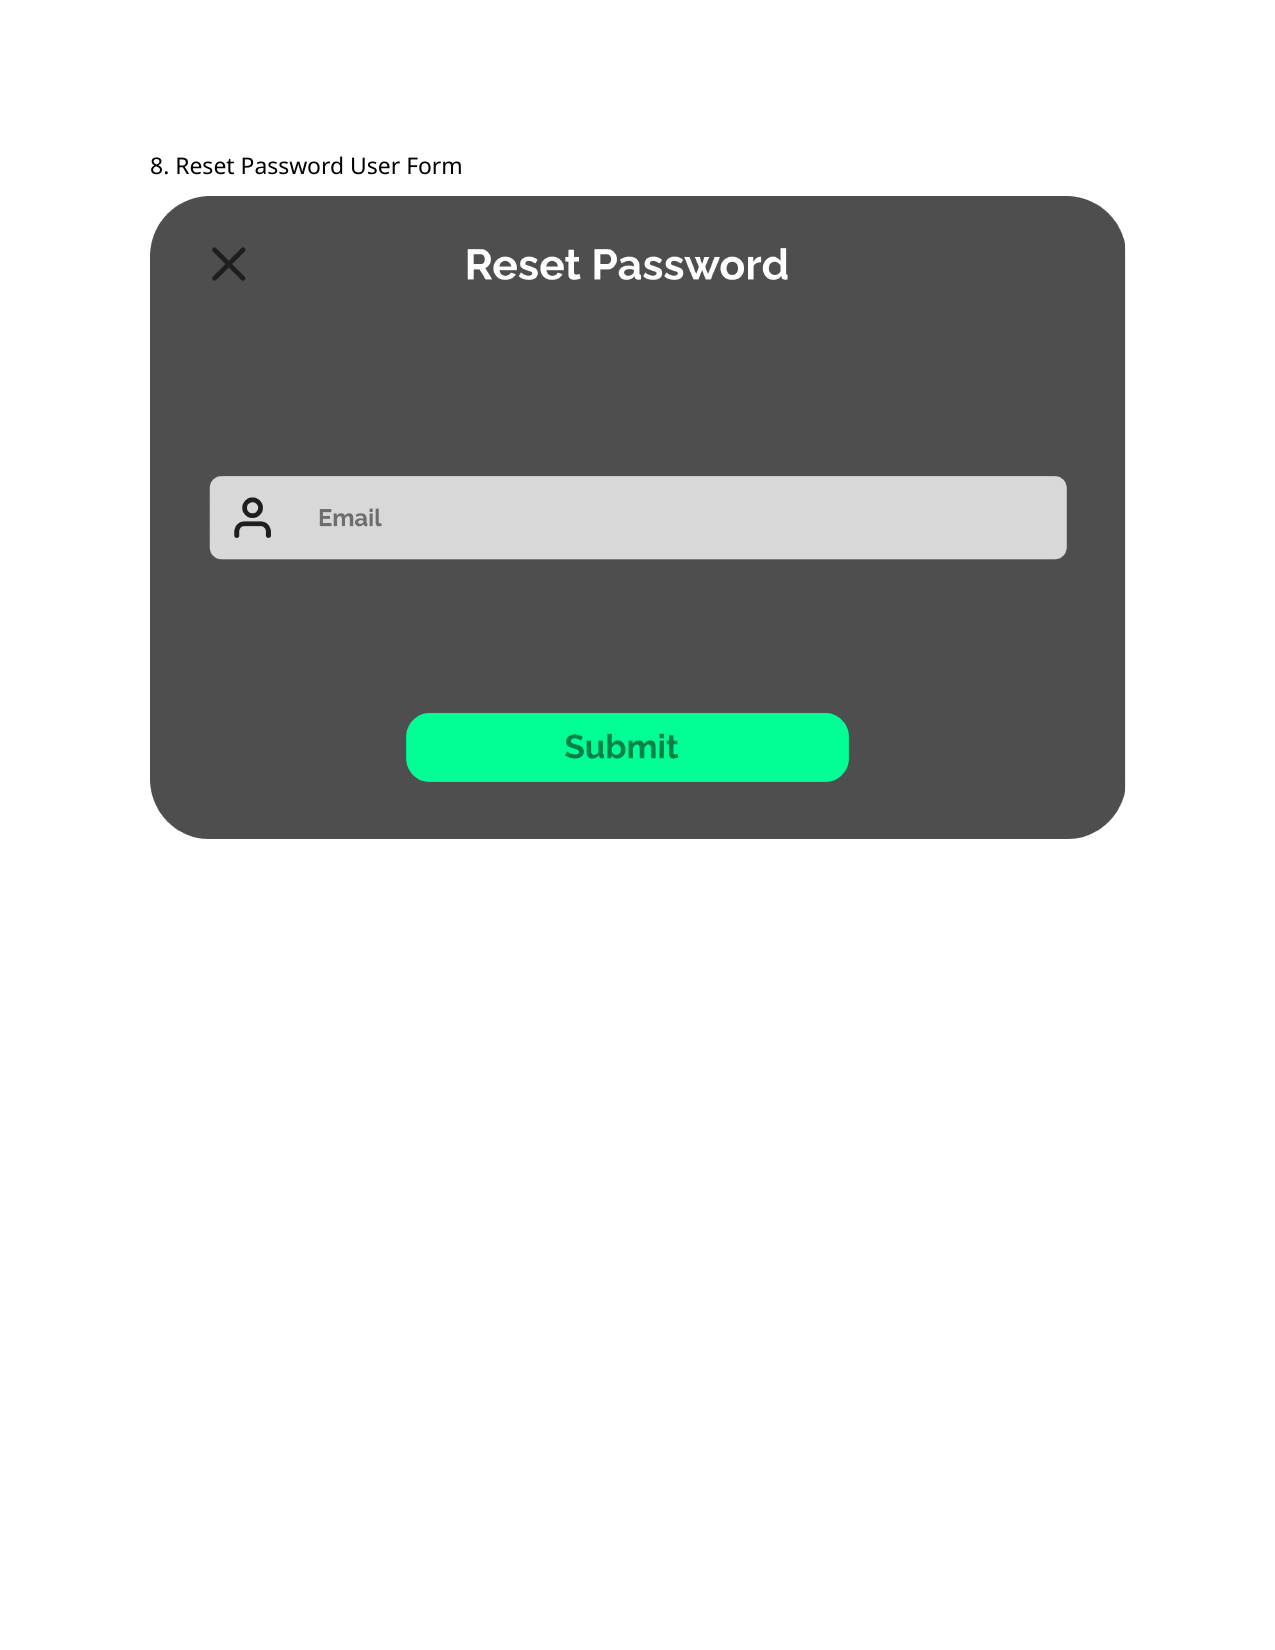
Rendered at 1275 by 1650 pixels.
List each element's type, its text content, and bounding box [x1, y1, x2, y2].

picture [150, 196, 1125, 839]
text 8. Reset Password User Form [150, 150, 1125, 181]
